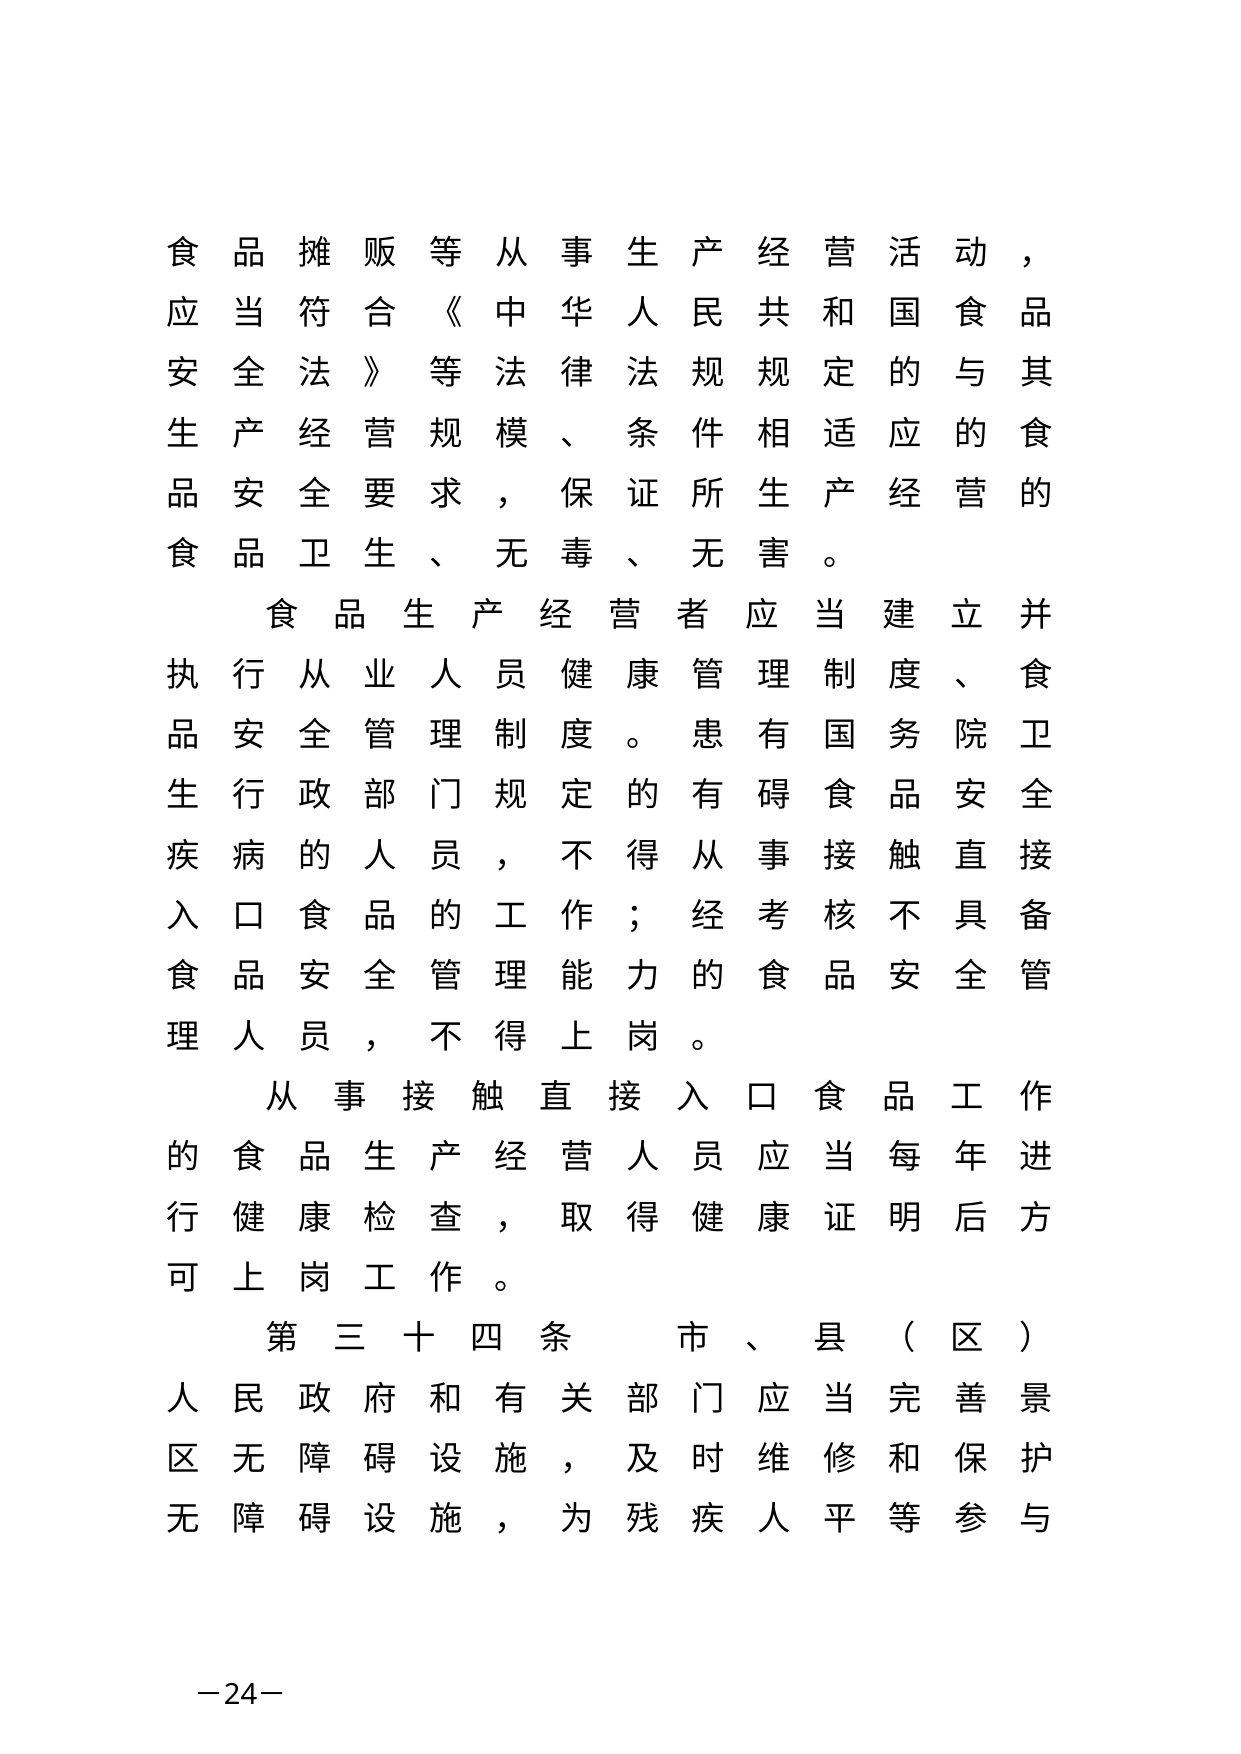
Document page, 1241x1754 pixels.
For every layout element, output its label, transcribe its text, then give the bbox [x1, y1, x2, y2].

text 食品生产经营者应当建立并执行从业人员健康管理制度、食品安全管理制度。患有国务院卫生行政部门规定的有碍食品安全疾病的人员，不得从事接触直接入口食品的工作；经考核不具备食品安全管理能力的食品安全管理人员，不得上岗。 [167, 581, 1085, 1064]
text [167, 219, 1085, 581]
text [167, 1305, 1085, 1546]
text 从事接触直接入口食品工作的食品生产经营人员应当每年进行健康检查，取得健康证明后方可上岗工作。 [167, 1064, 1085, 1305]
